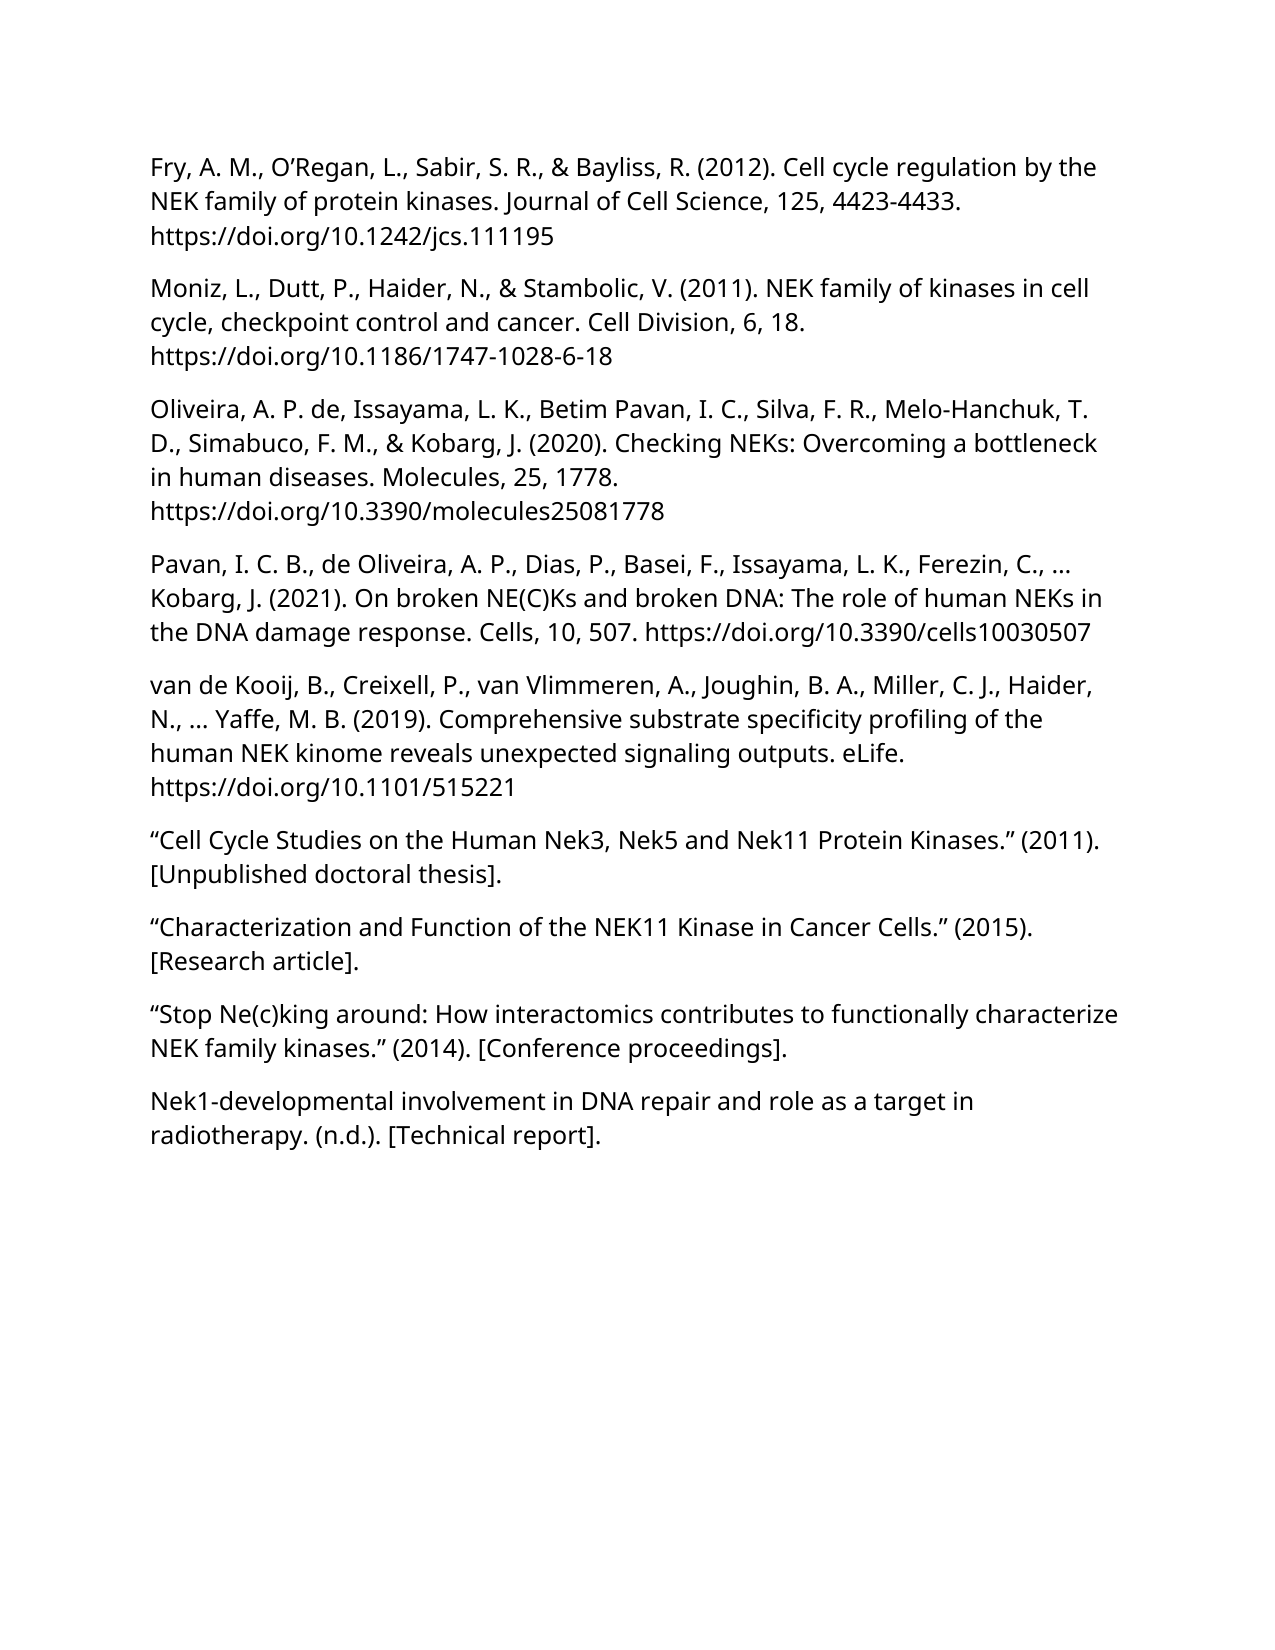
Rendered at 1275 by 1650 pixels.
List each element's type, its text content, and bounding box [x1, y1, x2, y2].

text “Characterization and Function of the NEK11 Kinase in Cancer Cells.” (2015). [Research article]. [150, 910, 1125, 978]
text Fry, A. M., O’Regan, L., Sabir, S. R., & Bayliss, R. (2012). Cell cycle regulation by the NEK family of protein kinases. Journal of Cell Science, 125, 4423-4433. https://doi.org/10.1242/jcs.111195 [150, 150, 1125, 252]
text “Cell Cycle Studies on the Human Nek3, Nek5 and Nek11 Protein Kinases.” (2011). [Unpublished doctoral thesis]. [150, 823, 1125, 891]
text Nek1-developmental involvement in DNA repair and role as a target in radiotherapy. (n.d.). [Technical report]. [150, 1083, 1125, 1152]
text Oliveira, A. P. de, Issayama, L. K., Betim Pavan, I. C., Silva, F. R., Melo-Hanchuk, T. D., Simabuco, F. M., & Kobarg, J. (2020). Checking NEKs: Overcoming a bottleneck in human diseases. Molecules, 25, 1778. https://doi.org/10.3390/molecules25081778 [150, 392, 1125, 528]
text Pavan, I. C. B., de Oliveira, A. P., Dias, P., Basei, F., Issayama, L. K., Ferezin, C., … Kobarg, J. (2021). On broken NE(C)Ks and broken DNA: The role of human NEKs in the DNA damage response. Cells, 10, 507. https://doi.org/10.3390/cells10030507 [150, 547, 1125, 649]
text Moniz, L., Dutt, P., Haider, N., & Stambolic, V. (2011). NEK family of kinases in cell cycle, checkpoint control and cancer. Cell Division, 6, 18. https://doi.org/10.1186/1747-1028-6-18 [150, 271, 1125, 373]
text “Stop Ne(c)king around: How interactomics contributes to functionally characterize NEK family kinases.” (2014). [Conference proceedings]. [150, 997, 1125, 1065]
text van de Kooij, B., Creixell, P., van Vlimmeren, A., Joughin, B. A., Miller, C. J., Haider, N., … Yaffe, M. B. (2019). Comprehensive substrate specificity profiling of the human NEK kinome reveals unexpected signaling outputs. eLife. https://doi.org/10.1101/515221 [150, 668, 1125, 804]
